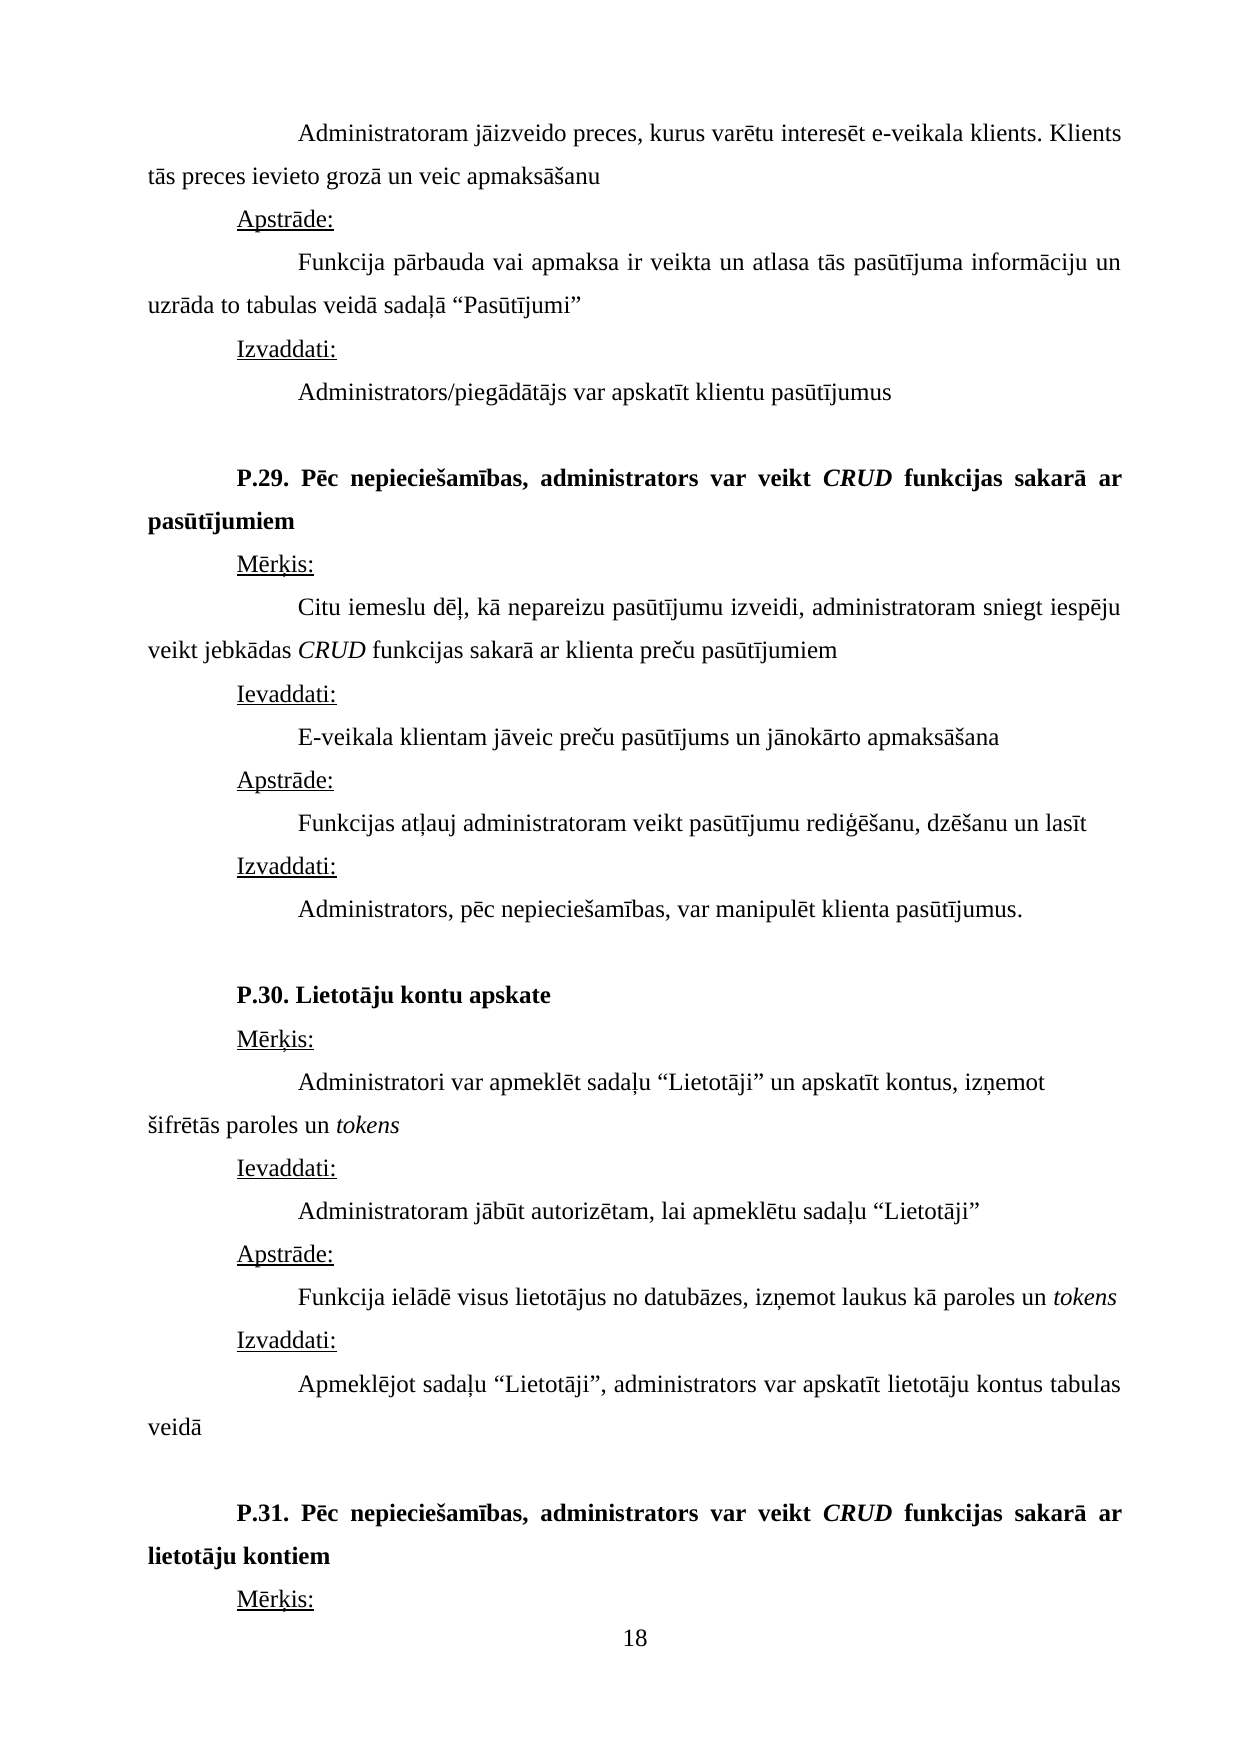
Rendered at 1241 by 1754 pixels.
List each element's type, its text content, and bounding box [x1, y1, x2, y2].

text Izvaddati: [148, 1326, 1122, 1354]
text Administratoram jāizveido preces, kurus varētu interesēt e-veikala klients. Klients tās preces ievieto grozā un veic apmaksāšanu [148, 118, 1122, 190]
text Izvaddati: [148, 851, 1122, 880]
text Ievaddati: [148, 679, 1122, 707]
text E-veikala klientam jāveic preču pasūtījums un jānokārto apmaksāšana [148, 722, 1122, 751]
text Mērķis: [148, 549, 1122, 578]
text Ievaddati: [148, 1153, 1122, 1182]
text Mērķis: [148, 1024, 1122, 1052]
text Mērķis: [148, 1584, 1122, 1613]
text Funkcija pārbauda vai apmaksa ir veikta un atlasa tās pasūtījuma informāciju un uzrāda to tabulas veidā sadaļā “Pasūtījumi” [148, 247, 1122, 319]
text Administrators/piegādātājs var apskatīt klientu pasūtījumus [148, 377, 1122, 406]
text P.30. Lietotāju kontu apskate [148, 981, 1122, 1009]
text Apstrāde: [148, 204, 1122, 233]
text Administratori var apmeklēt sadaļu “Lietotāji” un apskatīt kontus, izņemot šifrētās paroles un tokens [148, 1067, 1122, 1139]
text Funkcija ielādē visus lietotājus no datubāzes, izņemot laukus kā paroles un tokens [148, 1282, 1122, 1311]
text Funkcijas atļauj administratoram veikt pasūtījumu rediģēšanu, dzēšanu un lasīt [148, 808, 1122, 837]
text Citu iemeslu dēļ, kā nepareizu pasūtījumu izveidi, administratoram sniegt iespēju veikt jebkādas CRUD funkcijas sakarā ar klienta preču pasūtījumiem [148, 592, 1122, 664]
text Apstrāde: [148, 765, 1122, 794]
text P.29. Pēc nepieciešamības, administrators var veikt CRUD funkcijas sakarā ar pasūtījumiem [148, 463, 1122, 535]
text Apstrāde: [148, 1239, 1122, 1268]
text Apmeklējot sadaļu “Lietotāji”, administrators var apskatīt lietotāju kontus tabulas veidā [148, 1369, 1122, 1441]
text Izvaddati: [148, 334, 1122, 362]
text Administratoram jābūt autorizētam, lai apmeklētu sadaļu “Lietotāji” [148, 1196, 1122, 1225]
text Administrators, pēc nepieciešamības, var manipulēt klienta pasūtījumus. [148, 894, 1122, 923]
text P.31. Pēc nepieciešamības, administrators var veikt CRUD funkcijas sakarā ar lietotāju kontiem [148, 1498, 1122, 1570]
